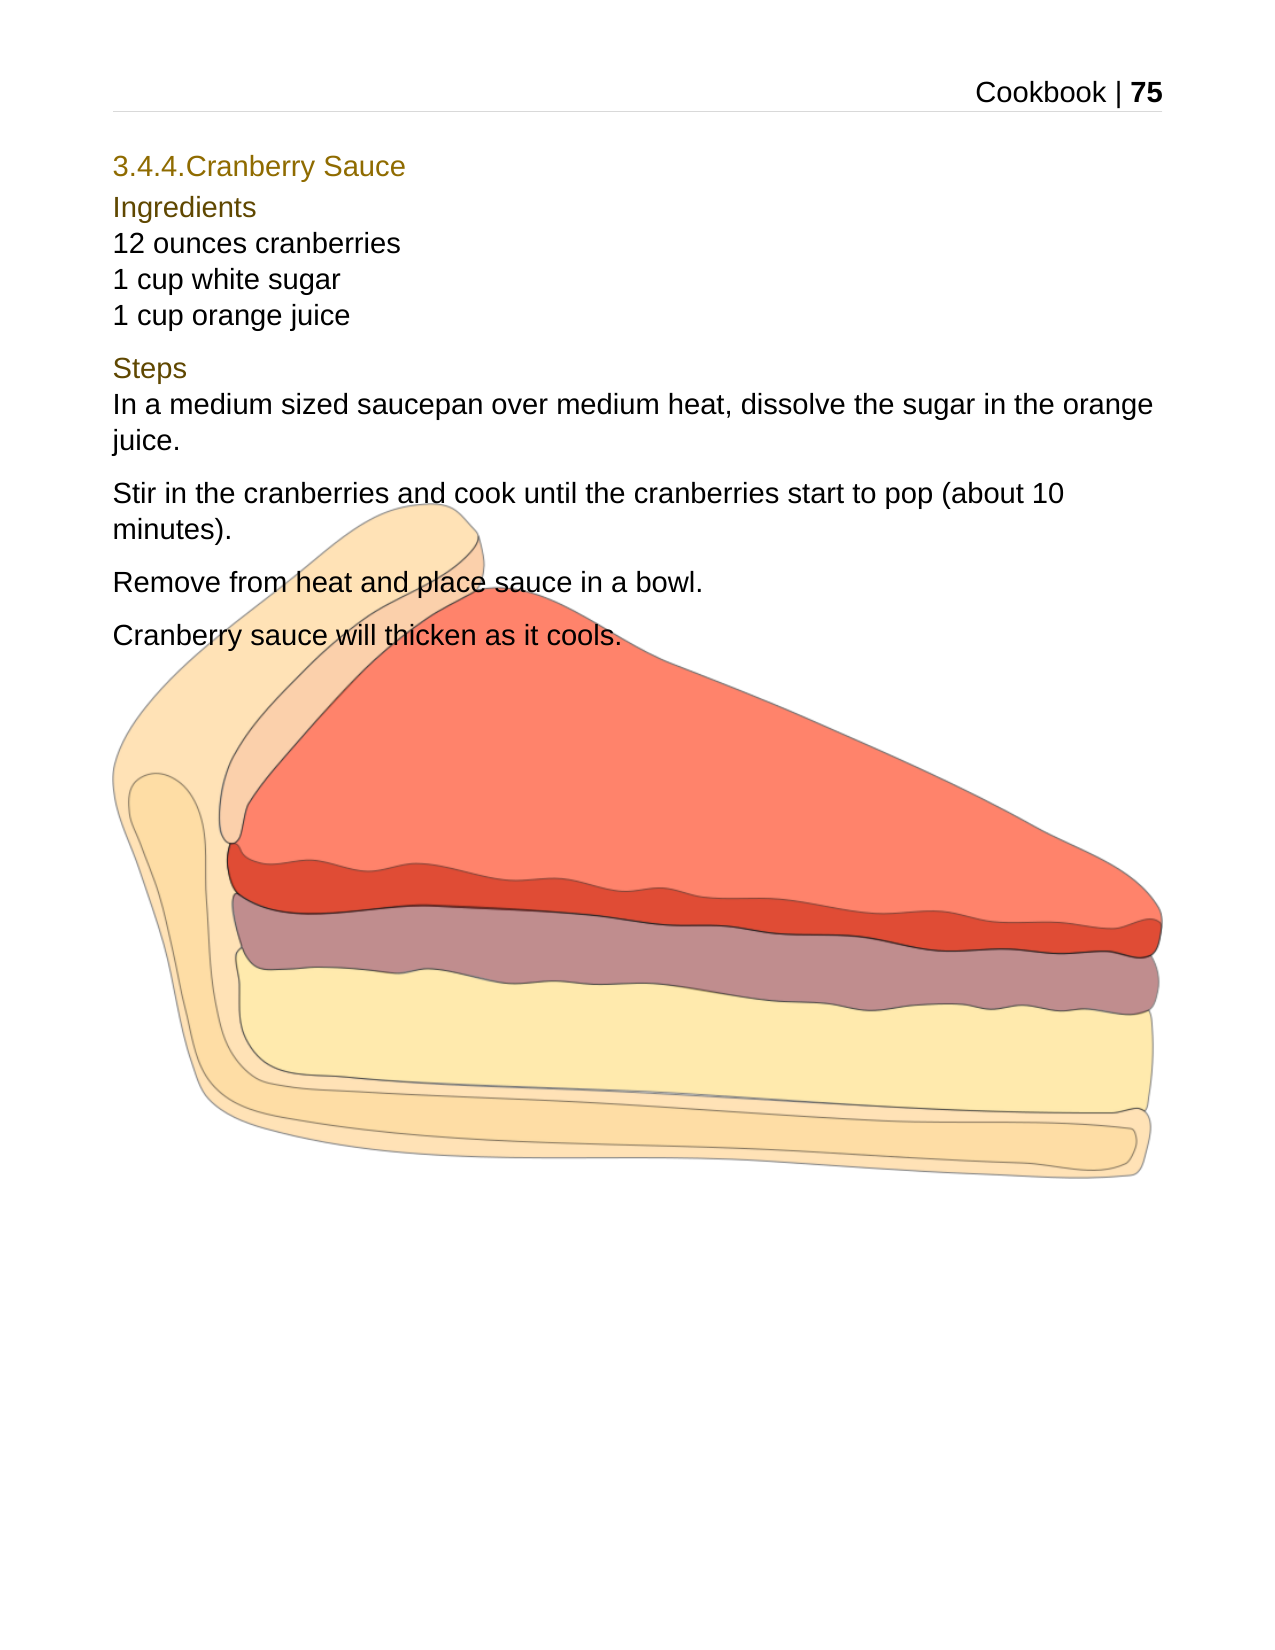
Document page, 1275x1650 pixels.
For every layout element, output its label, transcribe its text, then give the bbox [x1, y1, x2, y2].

text 1 cup white sugar [112, 262, 1162, 296]
picture [112, 503, 1163, 1179]
text 1 cup orange juice [112, 298, 1162, 332]
subtitle Steps [112, 351, 1162, 384]
text Remove from heat and place sauce in a bowl. [112, 565, 1162, 598]
text 12 ounces cranberries [112, 226, 1162, 259]
subtitle Cranberry Sauce [112, 149, 1162, 183]
subtitle Ingredients [112, 190, 1162, 223]
text Stir in the cranberries and cook until the cranberries start to pop (about 10 minutes). [112, 476, 1162, 546]
text Cranberry sauce will thicken as it cools. [112, 618, 1162, 651]
text In a medium sized saucepan over medium heat, dissolve the sugar in the orange juice. [112, 387, 1162, 457]
